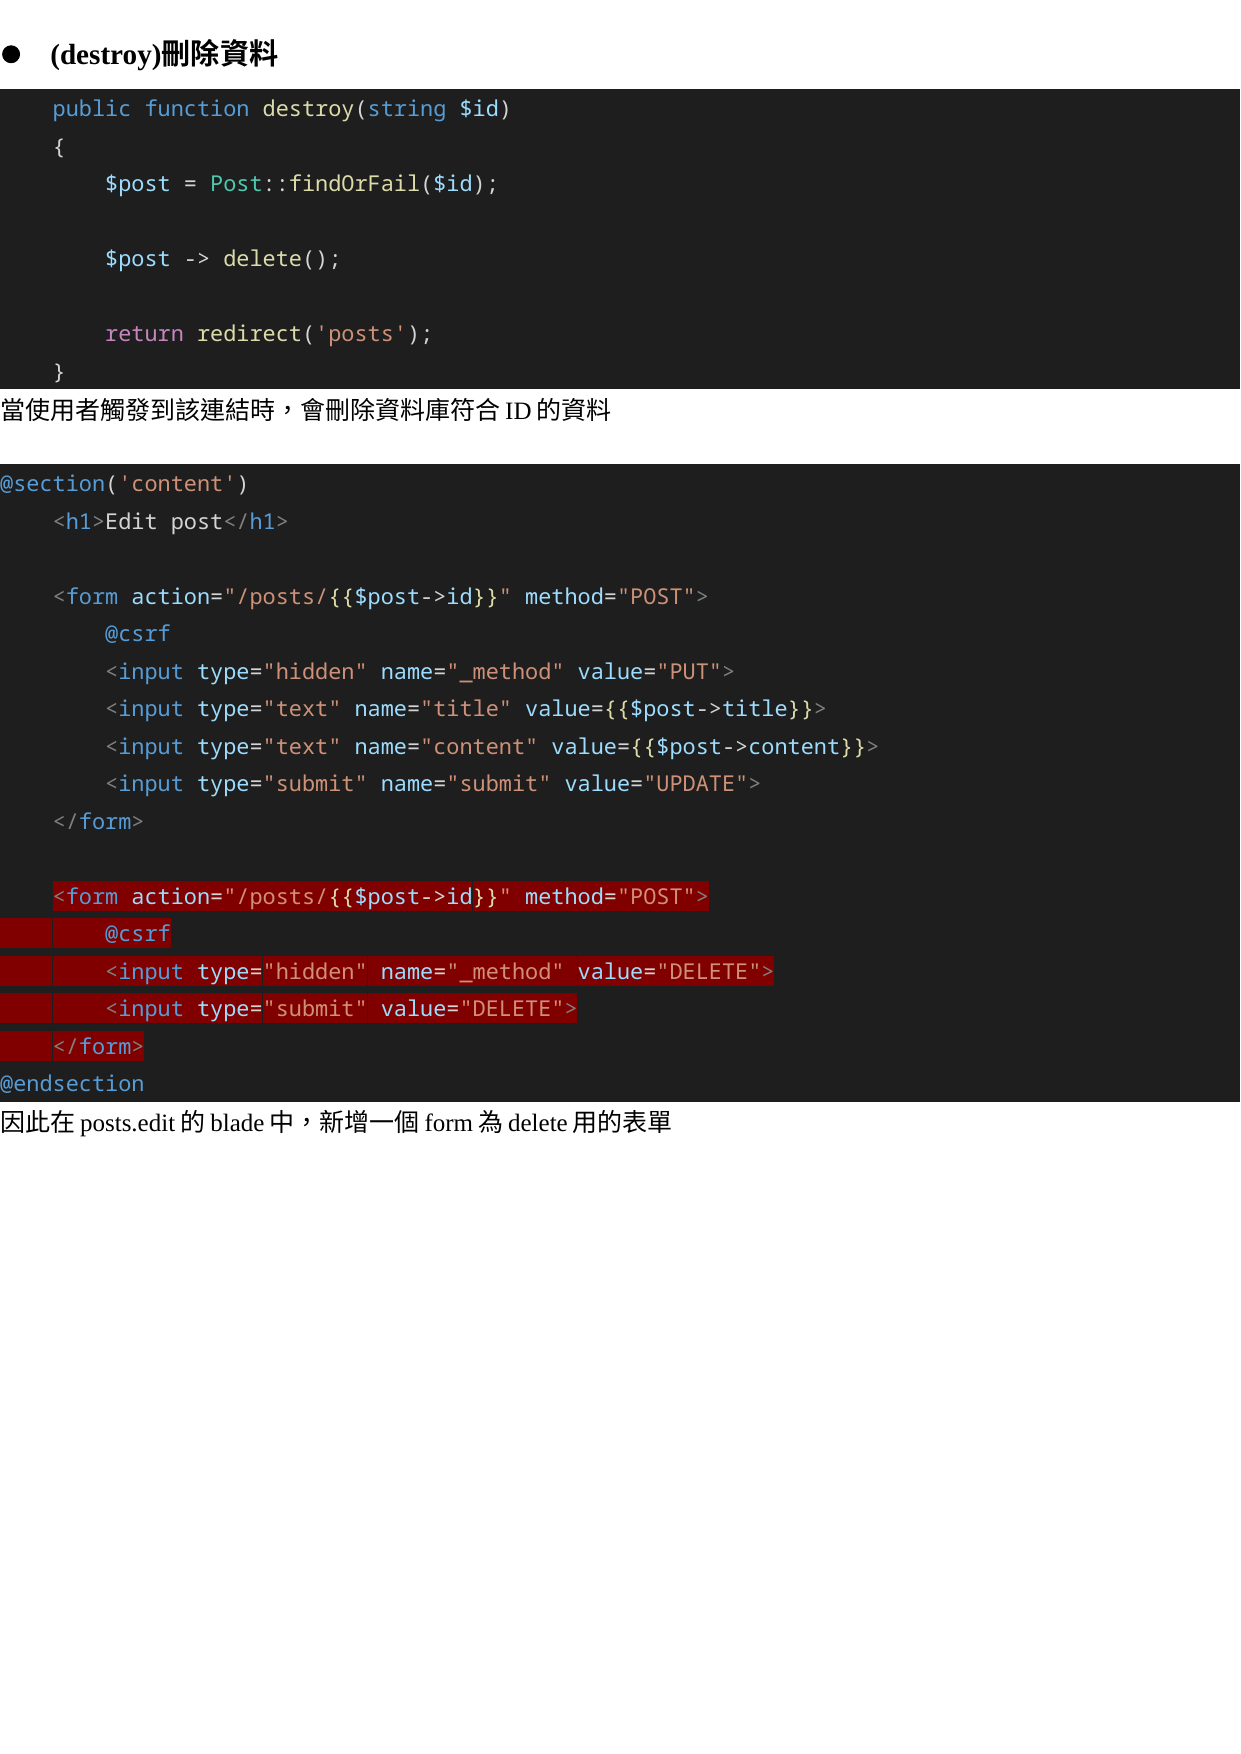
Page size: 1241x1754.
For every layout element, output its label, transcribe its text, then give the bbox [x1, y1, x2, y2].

text <input type="text" name="title" value={{$post->title}}> [0, 689, 1240, 727]
text <form action="/posts/{{$post->id}}" method="POST"> [0, 877, 1240, 914]
text <input type="text" name="content" value={{$post->content}}> [0, 727, 1240, 764]
text </form> [0, 802, 1240, 839]
text <form action="/posts/{{$post->id}}" method="POST"> [0, 577, 1240, 614]
text @endsection [0, 1064, 1240, 1102]
text $post -> delete(); [0, 239, 1240, 277]
text <h1>Edit post</h1> [0, 502, 1240, 539]
text <input type="hidden" name="_method" value="DELETE"> [0, 952, 1240, 989]
text </form> [0, 1027, 1240, 1064]
text { [0, 127, 1240, 164]
text 因此在posts.edit的blade中，新增一個form為delete用的表單 [0, 1102, 1240, 1139]
text @section('content') [0, 464, 1240, 502]
text <input type="submit" name="submit" value="UPDATE"> [0, 764, 1240, 802]
text public function destroy(string $id) [0, 89, 1240, 127]
text @csrf [0, 614, 1240, 652]
text @csrf [0, 914, 1240, 952]
text } [0, 352, 1240, 389]
text return redirect('posts'); [0, 314, 1240, 352]
text <input type="hidden" name="_method" value="PUT"> [0, 652, 1240, 689]
list (destroy)刪除資料 [0, 14, 1240, 89]
text 當使用者觸發到該連結時，會刪除資料庫符合ID的資料 [0, 389, 1240, 427]
text $post = Post::findOrFail($id); [0, 164, 1240, 202]
text <input type="submit" value="DELETE"> [0, 989, 1240, 1027]
